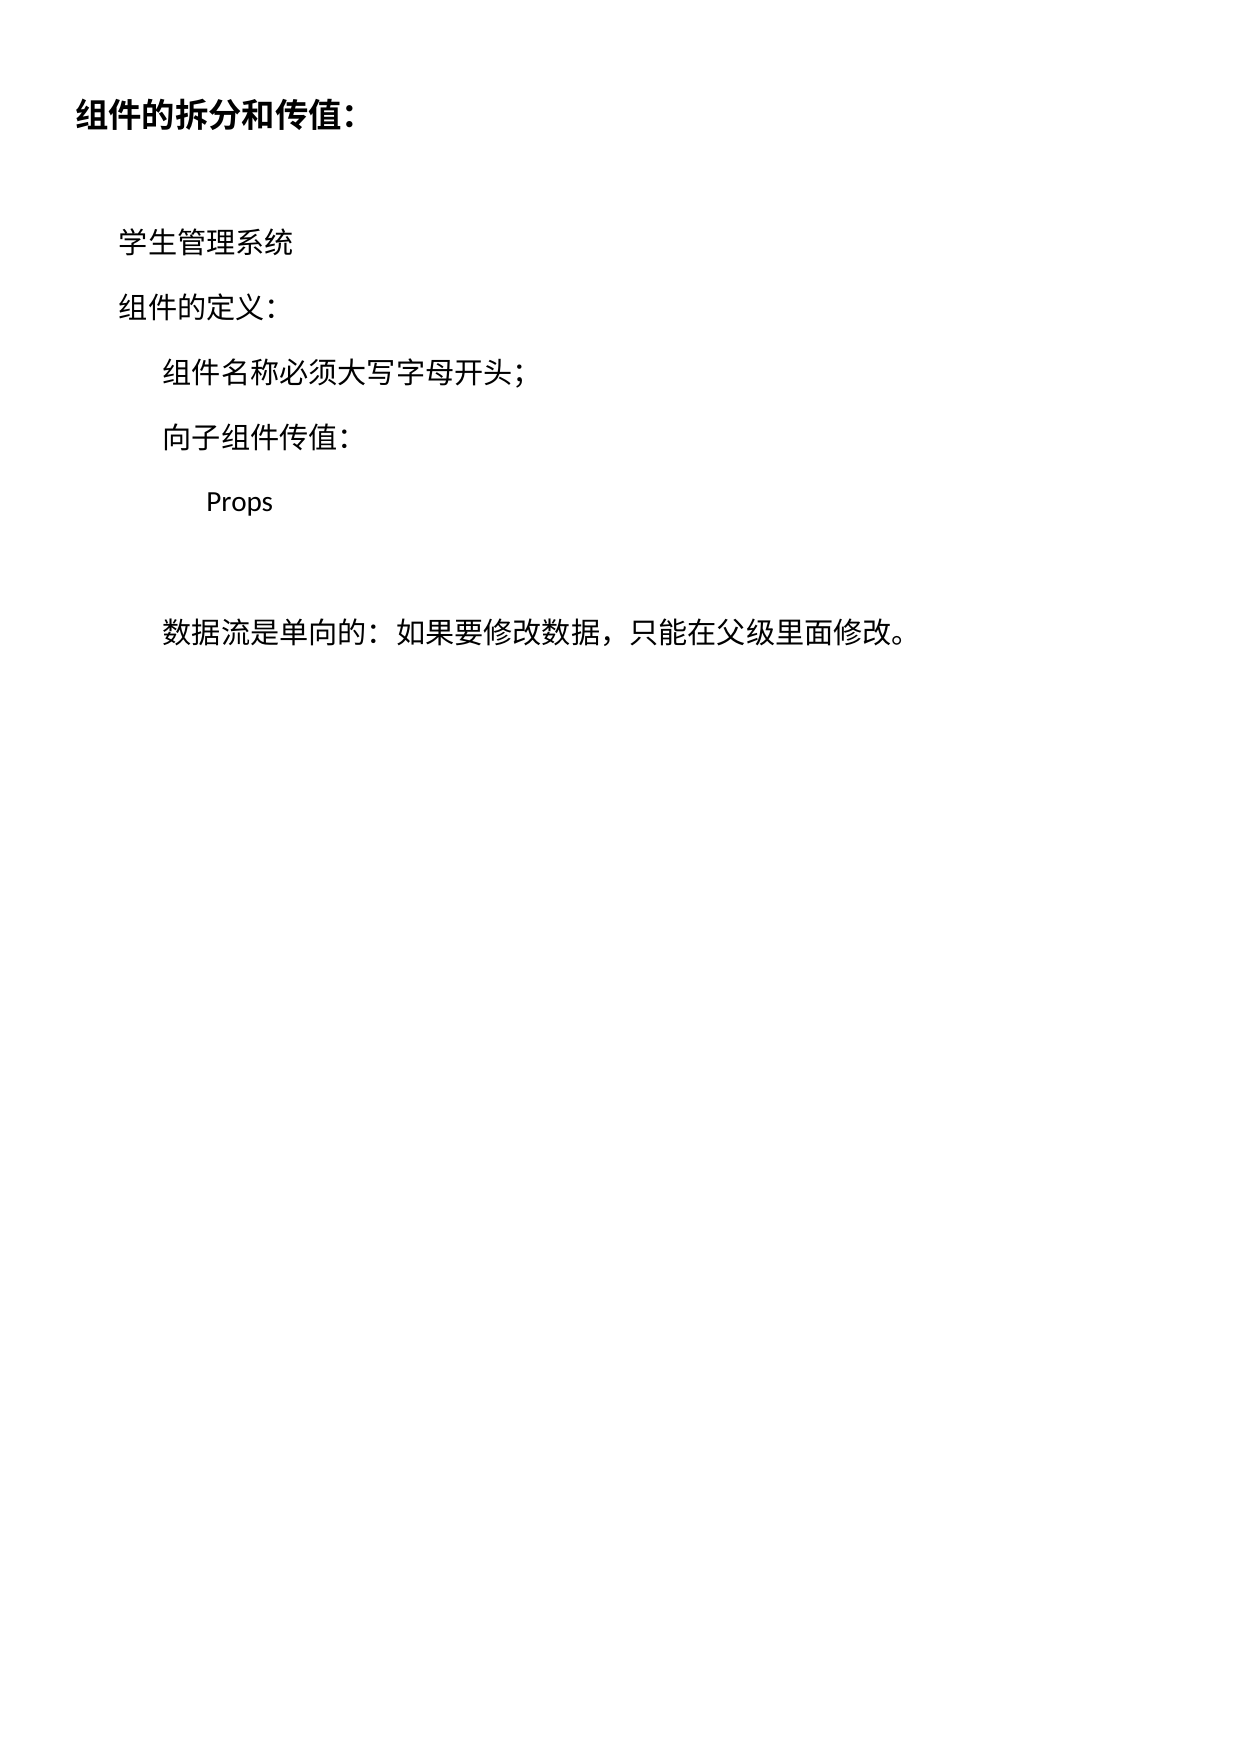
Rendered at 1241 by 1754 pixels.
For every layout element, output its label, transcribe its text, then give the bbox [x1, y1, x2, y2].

text 学生管理系统 [75, 208, 1165, 273]
subtitle 组件的拆分和传值： [75, 81, 1165, 146]
text 组件名称必须大写字母开头； [75, 338, 1165, 403]
text 向子组件传值： [75, 403, 1165, 468]
text 数据流是单向的：如果要修改数据，只能在父级里面修改。 [75, 598, 1165, 663]
text Props [75, 468, 1165, 533]
text 组件的定义： [75, 273, 1165, 338]
